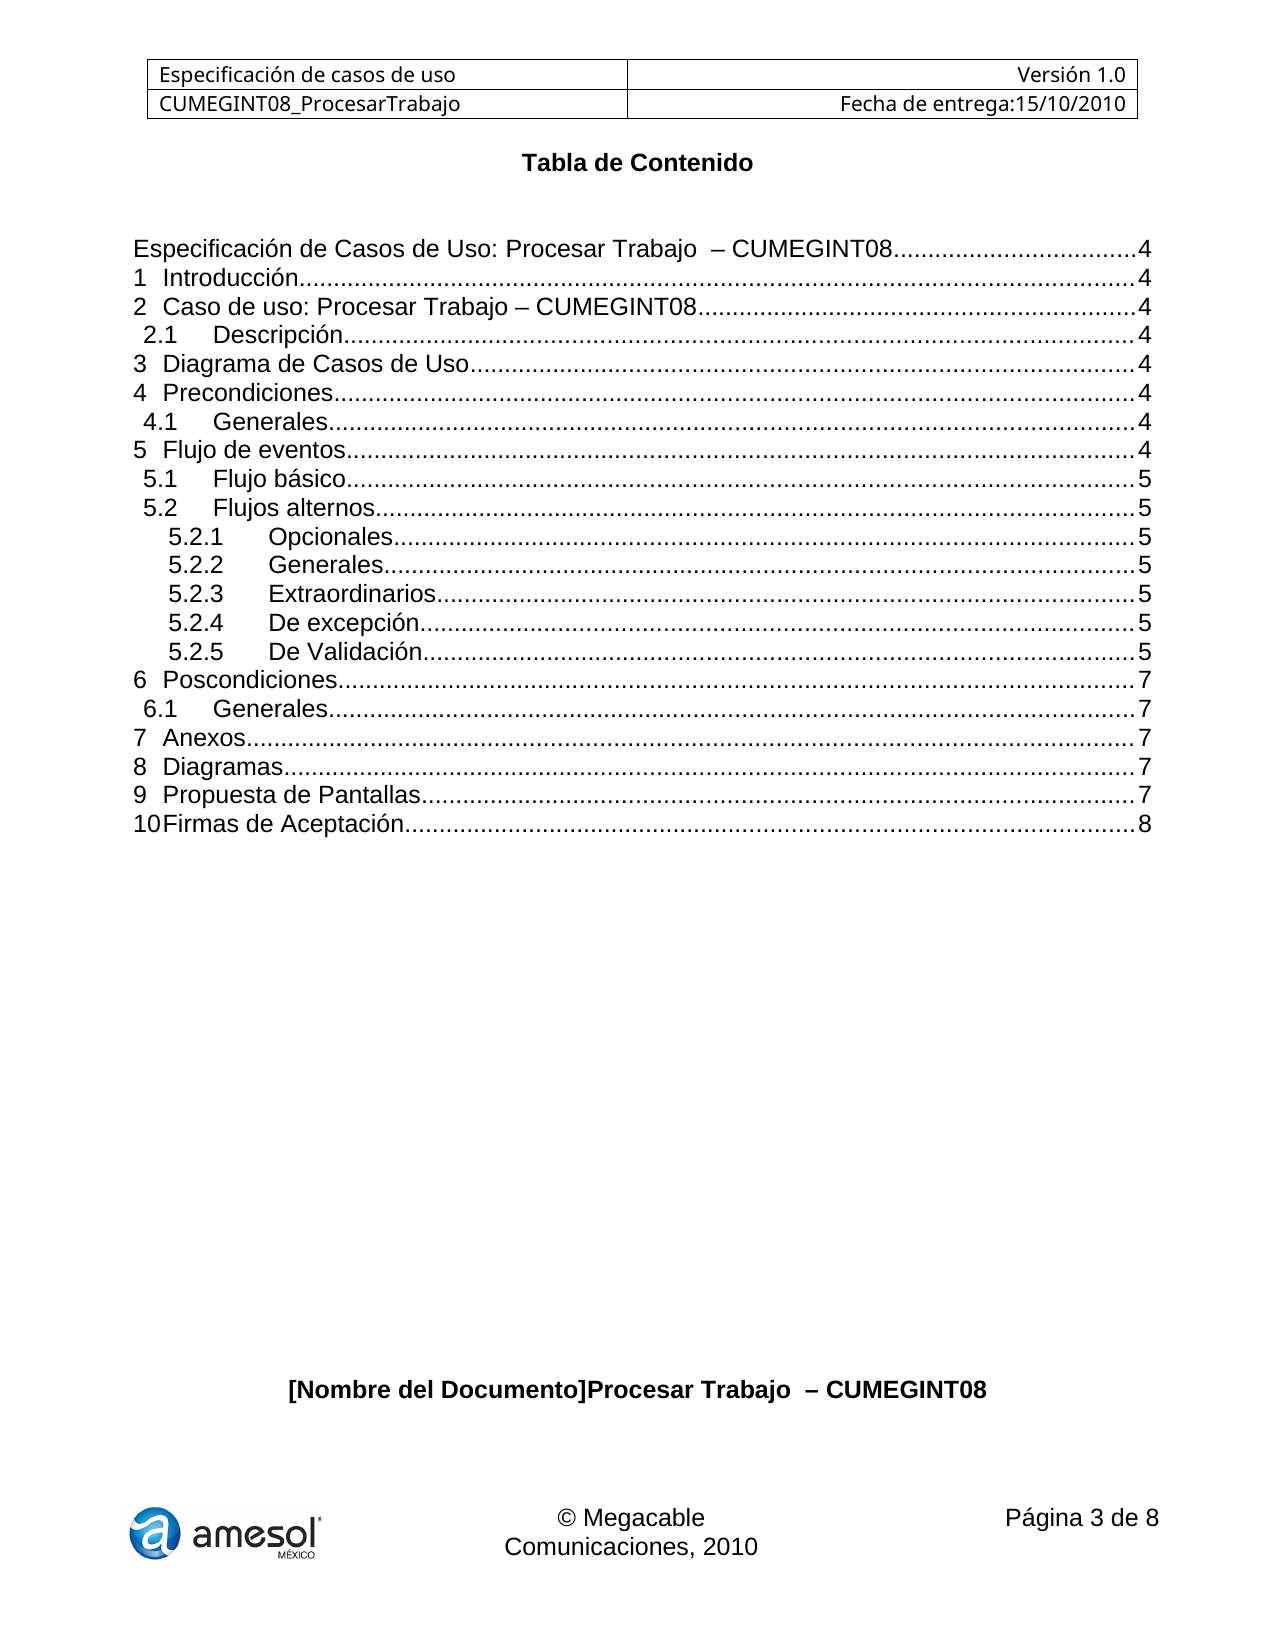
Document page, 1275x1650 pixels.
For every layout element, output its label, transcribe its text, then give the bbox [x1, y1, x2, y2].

text 4.1 Generales 4 [143, 407, 1157, 435]
text Especificación de Casos de Uso: Procesar Trabajo – CUMEGINT08 4 [133, 234, 1157, 263]
text 2 Caso de uso: Procesar Trabajo – CUMEGINT08 4 [133, 292, 1157, 320]
text 6 Poscondiciones 7 [133, 665, 1157, 694]
text 5.2.2 Generales 5 [168, 550, 1157, 579]
text 1 Introducción 4 [133, 263, 1157, 292]
text 5.1 Flujo básico 5 [143, 464, 1157, 493]
text 8 Diagramas 7 [133, 752, 1157, 780]
text 5.2.3 Extraordinarios 5 [168, 579, 1157, 608]
text 5.2 Flujos alternos 5 [143, 493, 1157, 522]
text 5.2.5 De Validación 5 [168, 637, 1157, 665]
text 9 Propuesta de Pantallas 7 [133, 780, 1157, 809]
text 7 Anexos 7 [133, 723, 1157, 752]
text 6.1 Generales 7 [143, 694, 1157, 723]
text 5 Flujo de eventos 4 [133, 435, 1157, 464]
picture [118, 1502, 322, 1563]
subtitle Especificación de Casos de Uso: Procesar Trabajo – CUMEGINT08 [118, 1376, 1157, 1404]
title Tabla de Contenido [118, 148, 1157, 177]
text 5.2.4 De excepción 5 [168, 608, 1157, 637]
text 5.2.1 Opcionales 5 [168, 522, 1157, 550]
text 2.1 Descripción 4 [143, 320, 1157, 349]
text 3 Diagrama de Casos de Uso 4 [133, 349, 1157, 378]
text 10 Firmas de Aceptación 8 [133, 809, 1157, 838]
text 4 Precondiciones 4 [133, 378, 1157, 407]
